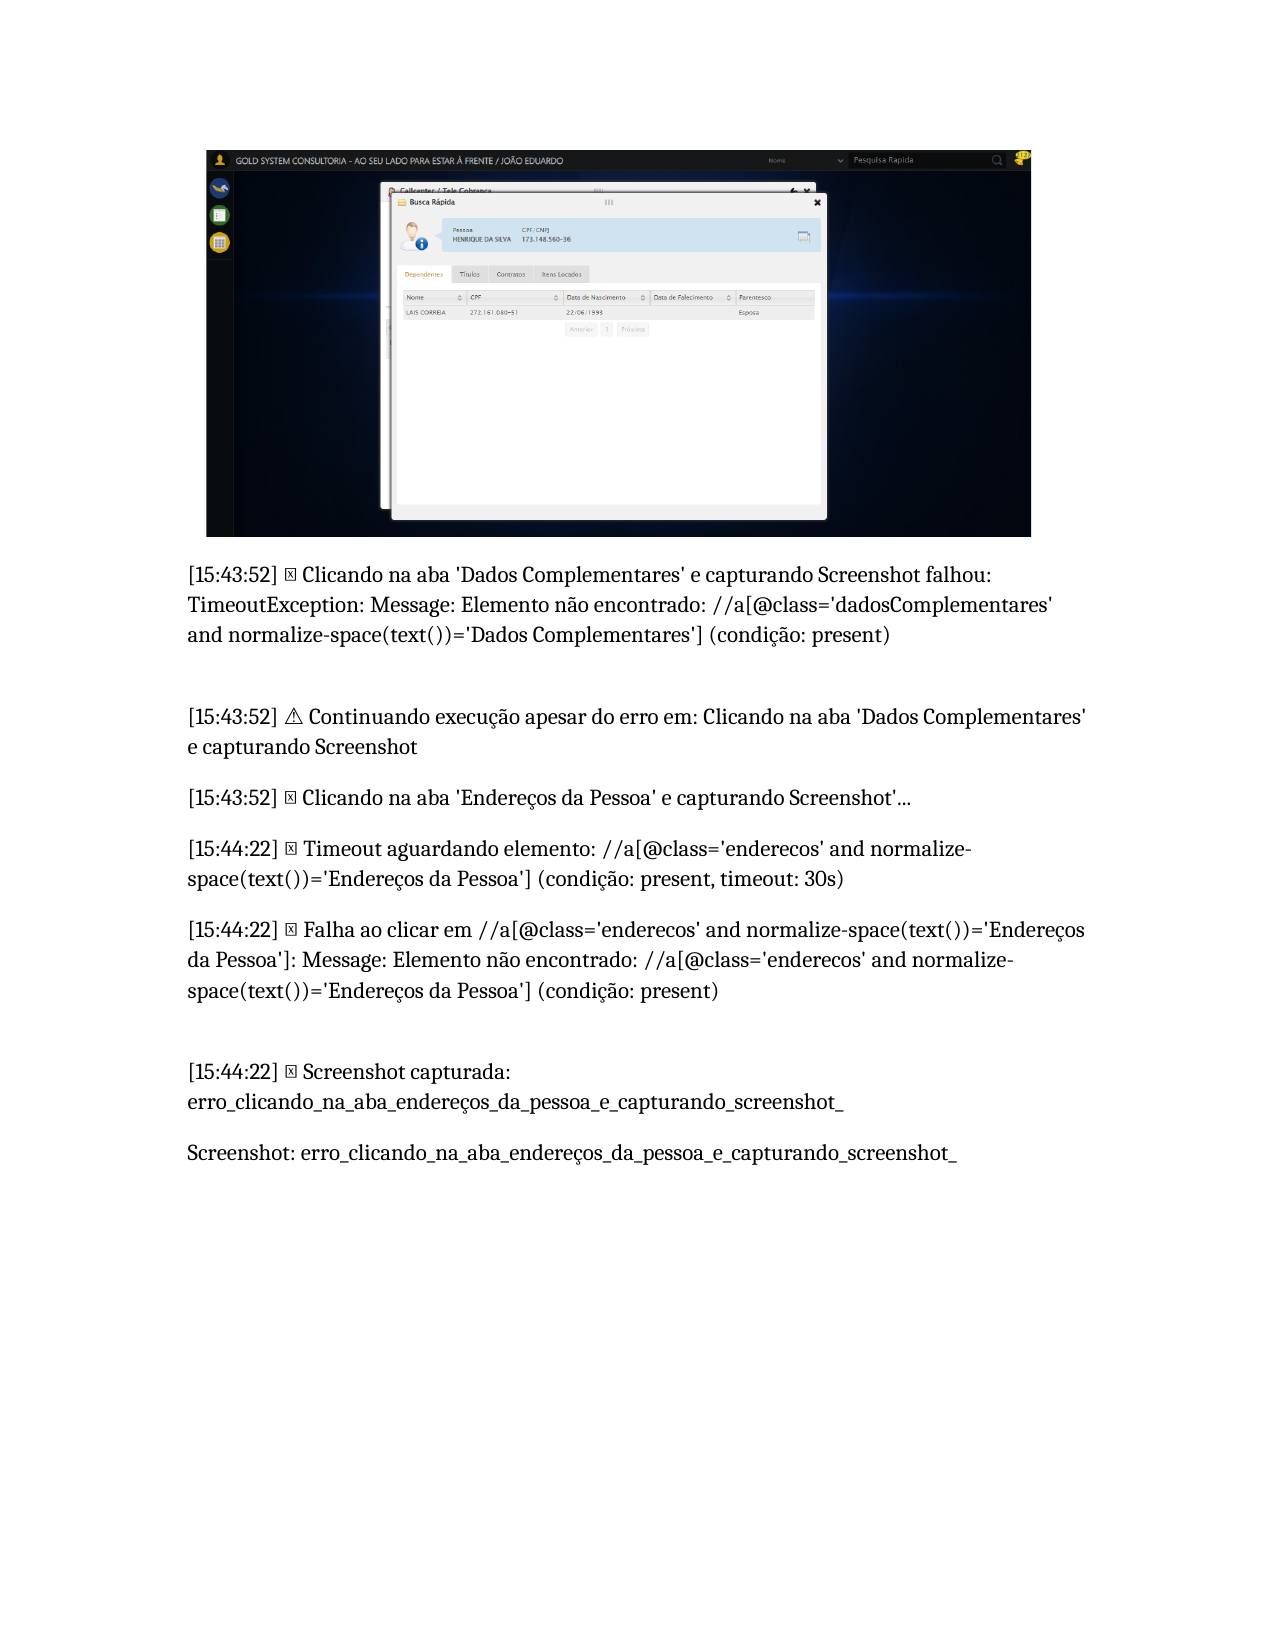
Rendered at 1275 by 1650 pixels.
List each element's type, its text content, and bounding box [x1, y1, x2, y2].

text [15:44:22] 📸 Screenshot capturada: erro_clicando_na_aba_endereços_da_pessoa_e_capturando_screenshot_ [187, 1059, 1087, 1115]
text Screenshot: erro_clicando_na_aba_endereços_da_pessoa_e_capturando_screenshot_ [187, 1140, 1087, 1166]
picture [206, 150, 1032, 537]
text [15:44:22] ❌ Falha ao clicar em //a[@class='enderecos' and normalize-space(text())='Endereços da Pessoa']: Message: Elemento não encontrado: //a[@class='enderecos' and normalize-space(text())='Endereços da Pessoa'] (condição: present) [187, 917, 1087, 1034]
text [15:43:52] ⚠️ Continuando execução apesar do erro em: Clicando na aba 'Dados Complementares' e capturando Screenshot [187, 703, 1087, 760]
text [15:44:22] ❌ Timeout aguardando elemento: //a[@class='enderecos' and normalize-space(text())='Endereços da Pessoa'] (condição: present, timeout: 30s) [187, 836, 1087, 892]
text [15:43:52] ❌ Clicando na aba 'Dados Complementares' e capturando Screenshot falhou: TimeoutException: Message: Elemento não encontrado: //a[@class='dadosComplementares' and normalize-space(text())='Dados Complementares'] (condição: present) [187, 562, 1087, 679]
text [15:43:52] 🔄 Clicando na aba 'Endereços da Pessoa' e capturando Screenshot'... [187, 785, 1087, 811]
